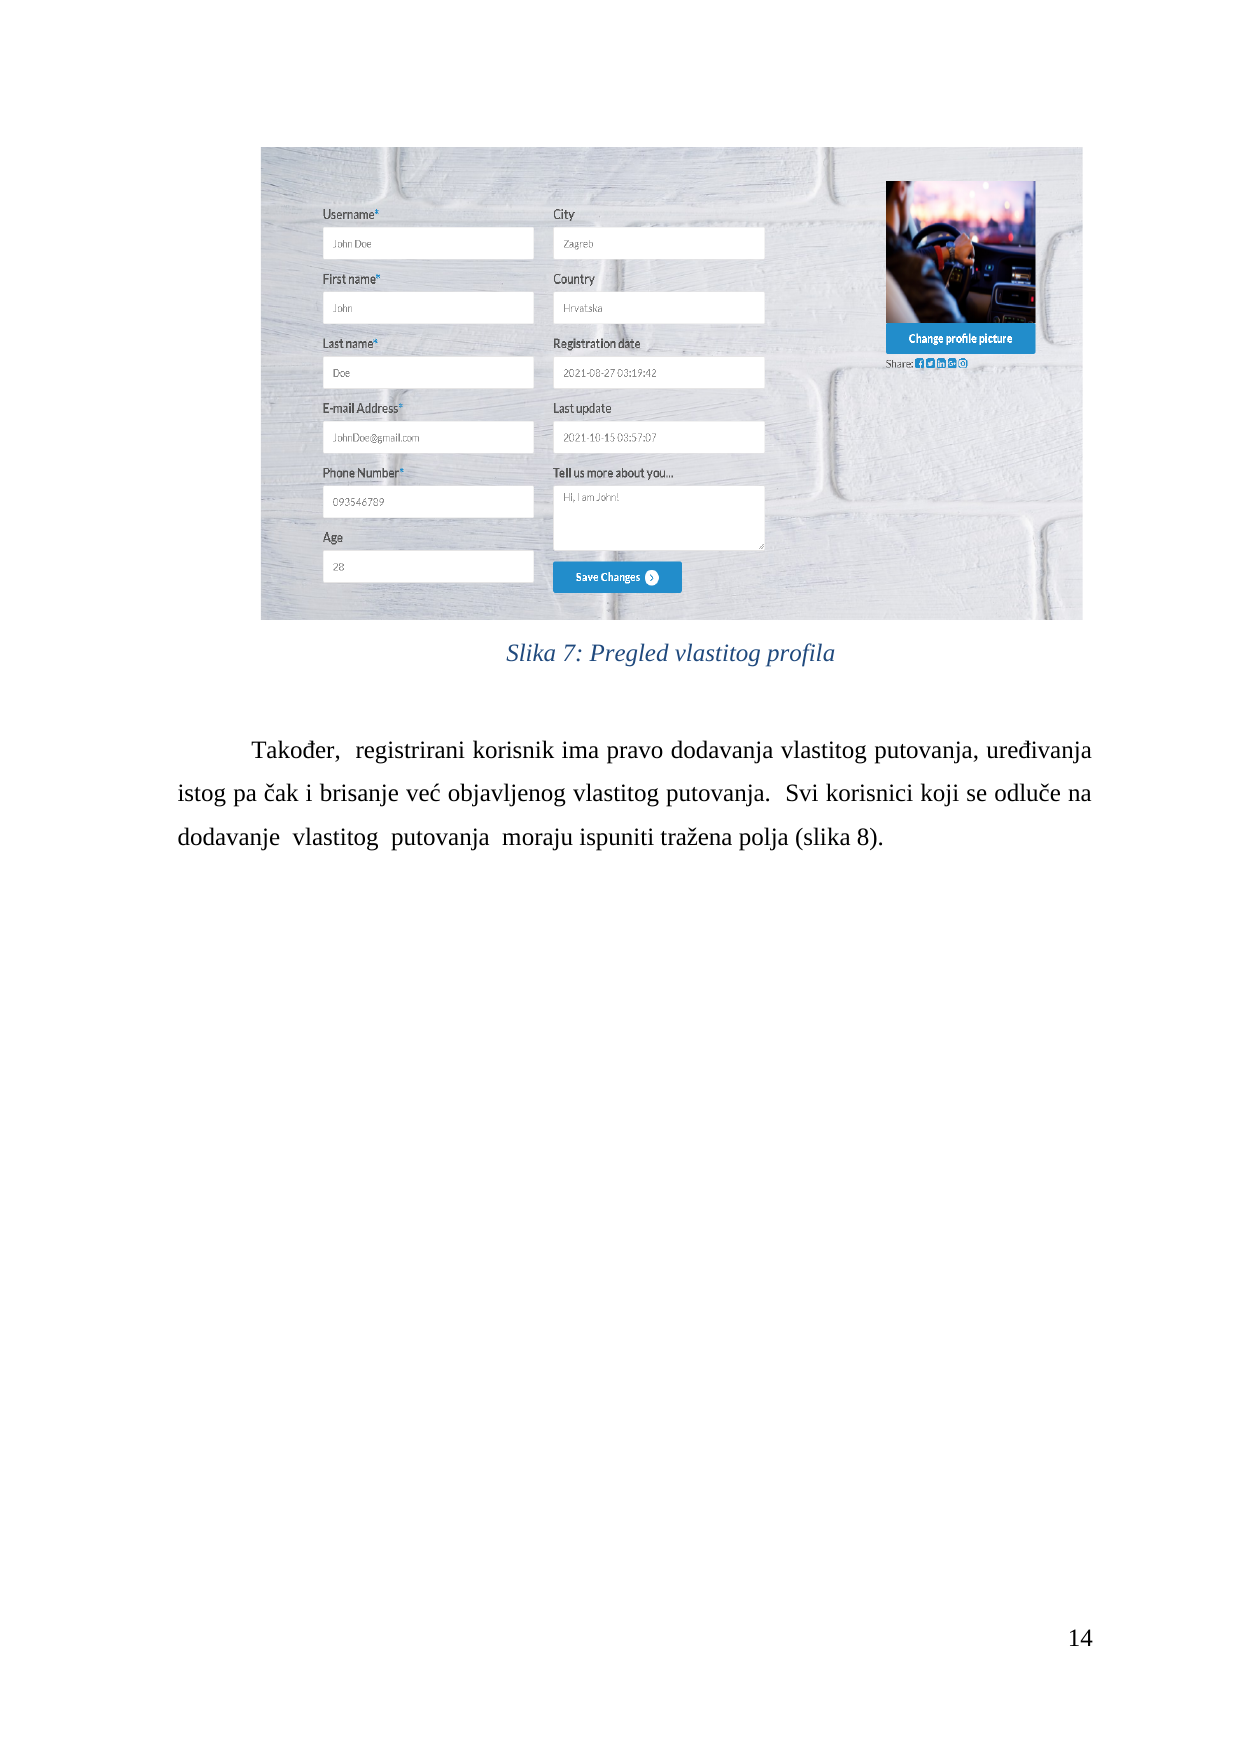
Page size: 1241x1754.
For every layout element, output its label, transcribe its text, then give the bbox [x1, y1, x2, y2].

text Također, registrirani korisnik ima pravo dodavanja vlastitog putovanja, uređivanja istog pa čak i brisanje već objavljenog vlastitog putovanja. Svi korisnici koji se odluče na dodavanje vlastitog putovanja moraju ispuniti tražena polja (slika 8). [177, 735, 1092, 850]
picture [260, 147, 1083, 620]
text Slika 7: Pregled vlastitog profila [177, 638, 1092, 667]
